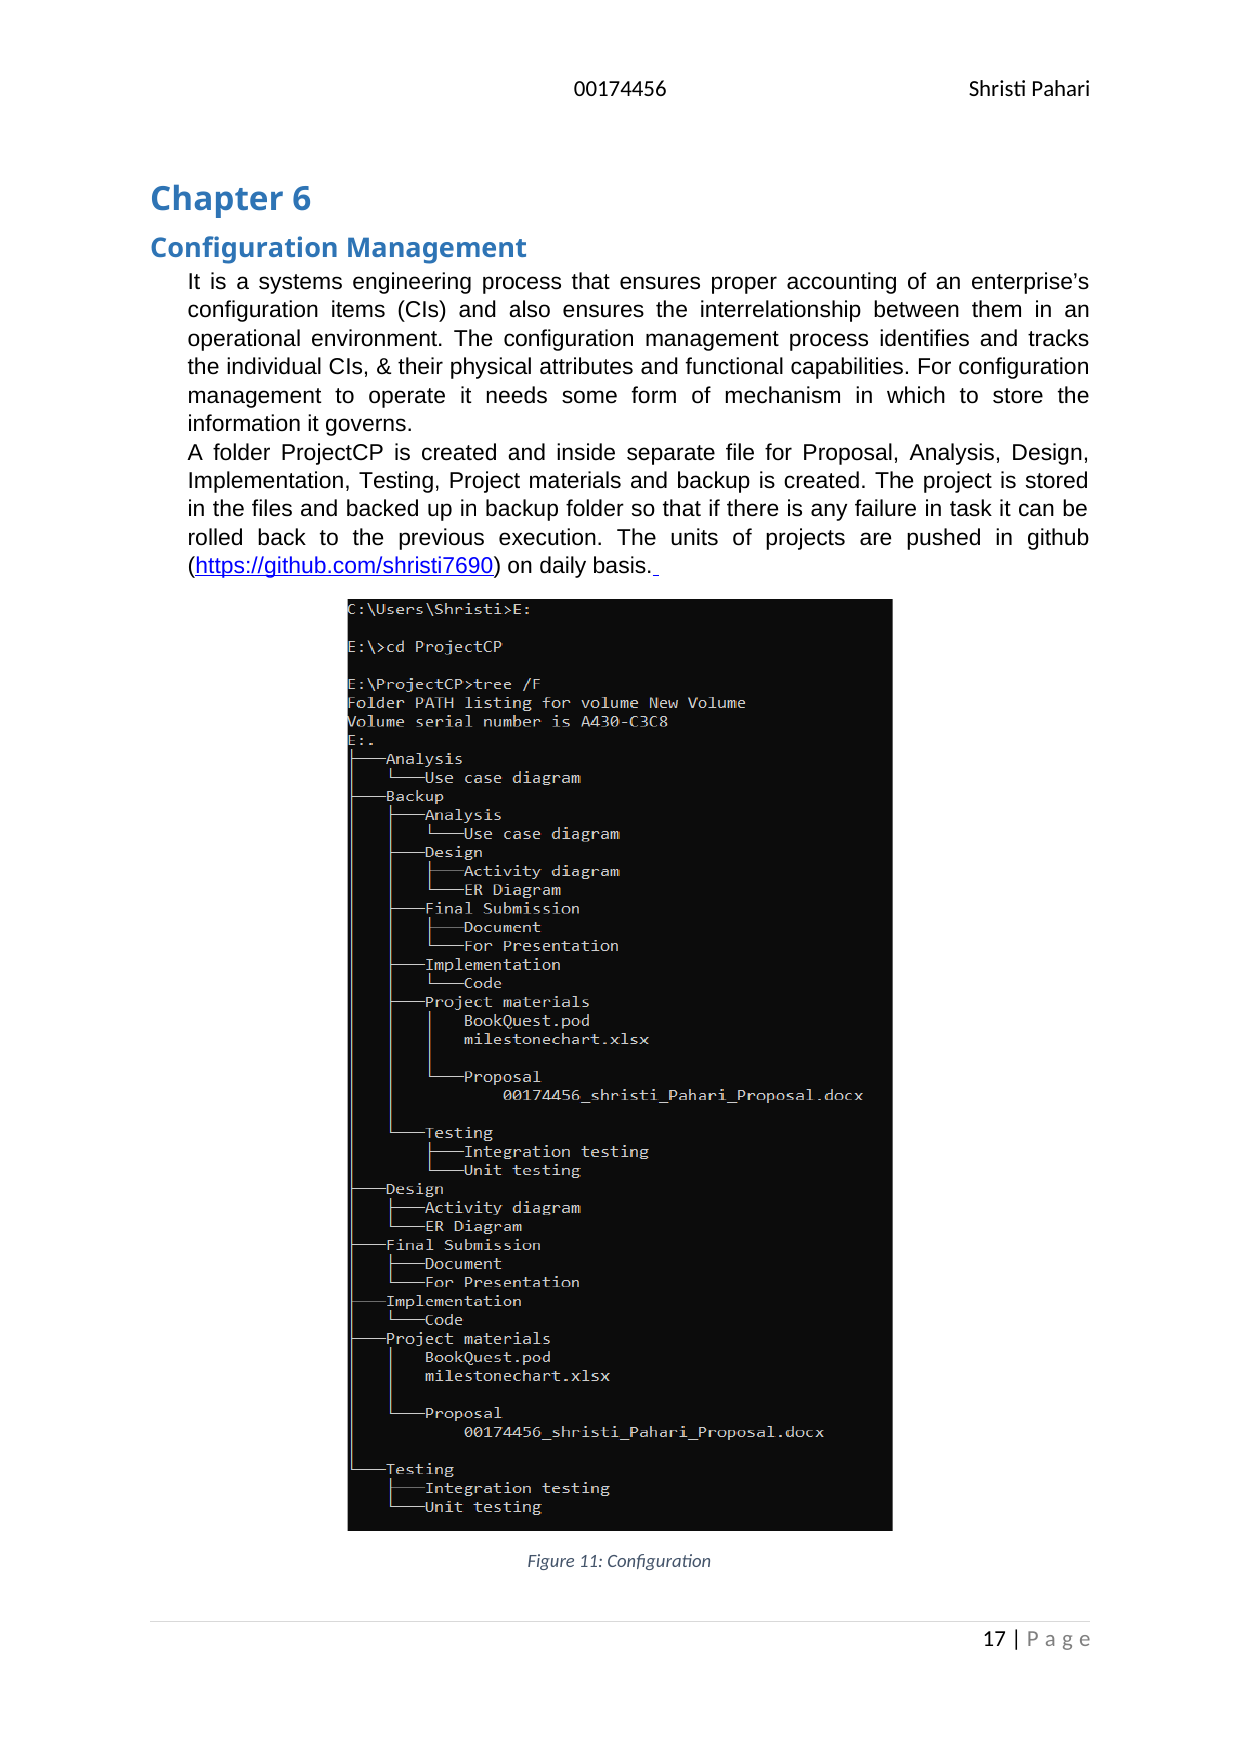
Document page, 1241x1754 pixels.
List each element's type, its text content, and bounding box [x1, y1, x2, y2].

picture [347, 597, 893, 1531]
list A folder ProjectCP is created and inside separate file for Proposal, Analysis, Design, Implementation, Testing, Project materials and backup is created. The project is stored in the files and backed up in backup folder so that if there is any failure in task it can be rolled back to the previous execution. The units of projects are pushed in github (https://github.com/shristi7690) on daily basis. [187, 438, 1090, 579]
list It is a systems engineering process that ensures proper accounting of an enterprise’s configuration items (CIs) and also ensures the interrelationship between them in an operational environment. The configuration management process identifies and tracks the individual CIs, & their physical attributes and functional capabilities. For configuration management to operate it needs some form of mechanism in which to store the information it governs. [187, 268, 1090, 436]
subtitle Chapter 6 [150, 175, 1090, 220]
text Figure 11: Configuration [150, 1549, 1090, 1572]
subtitle Configuration Management [150, 228, 1090, 265]
